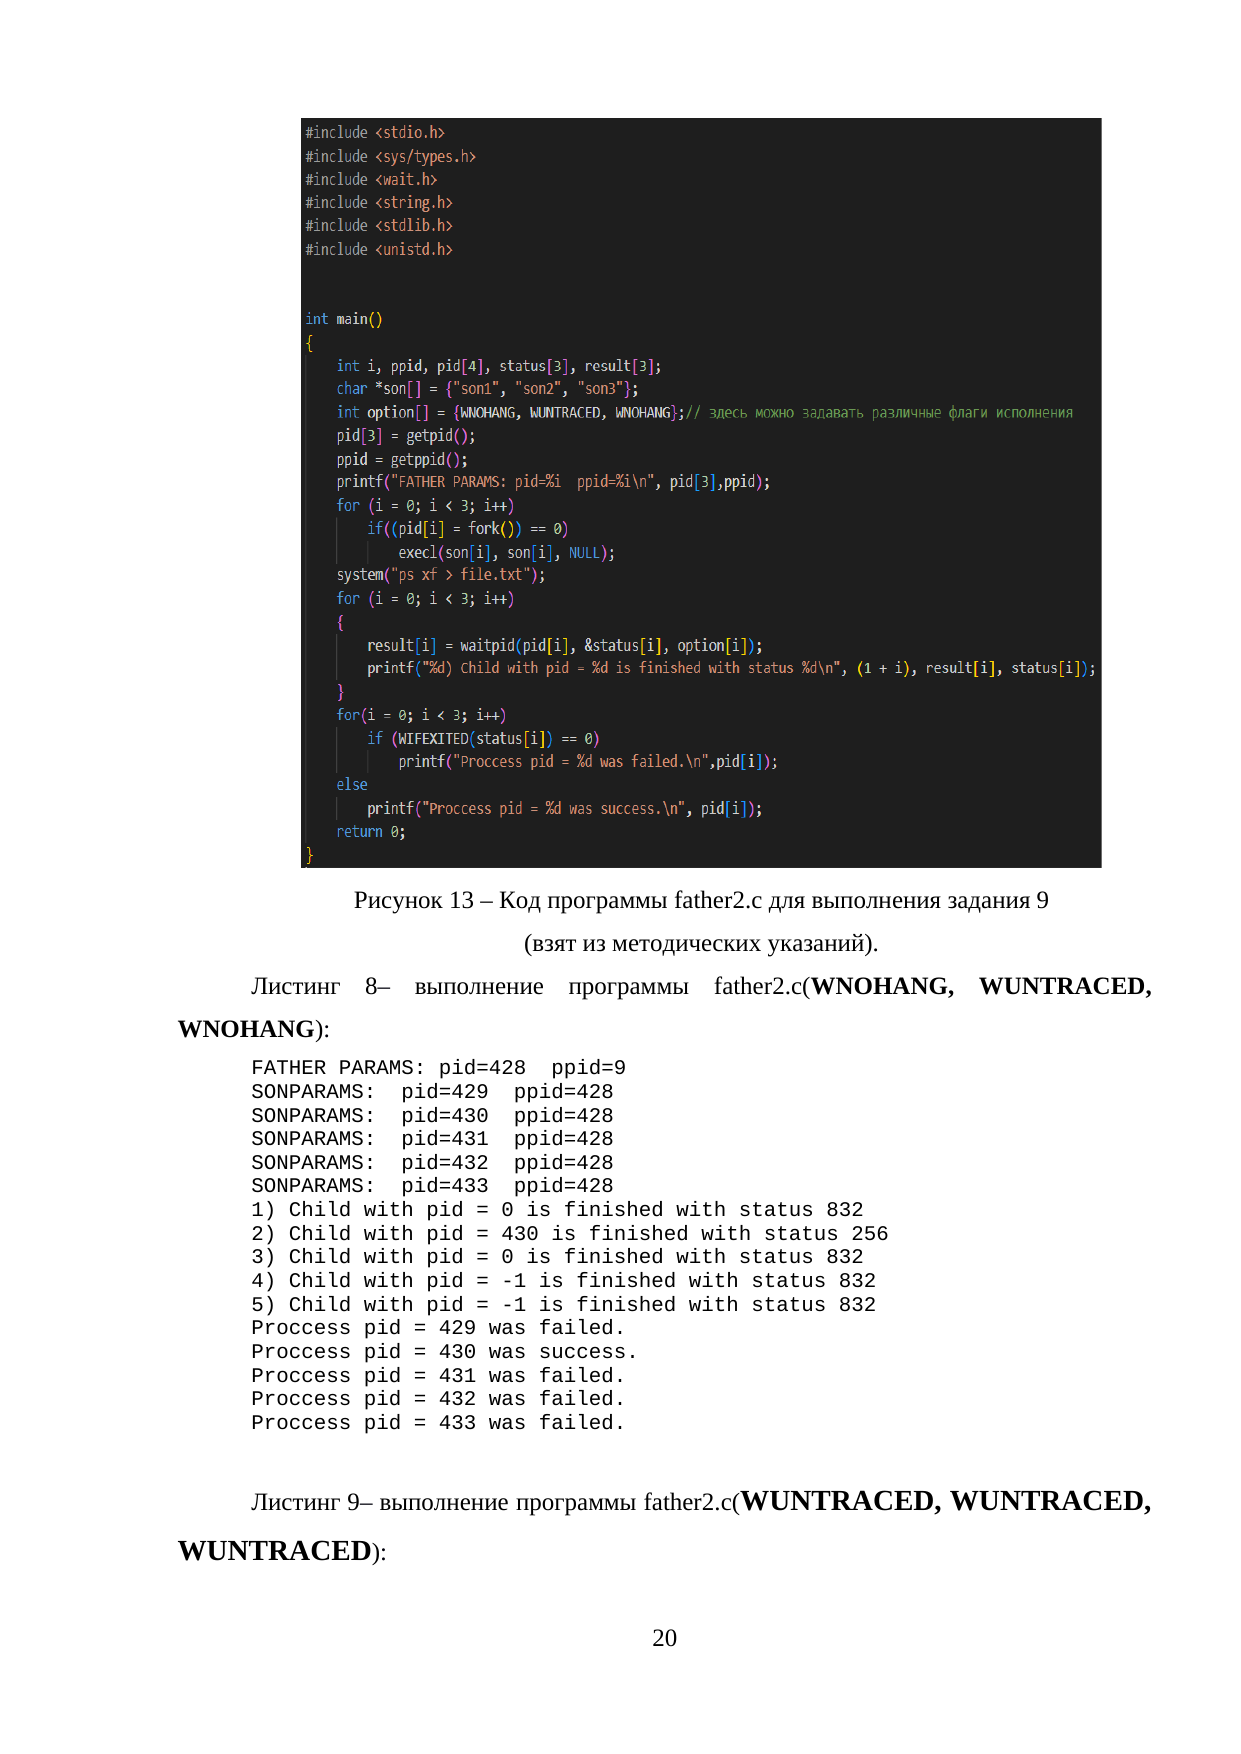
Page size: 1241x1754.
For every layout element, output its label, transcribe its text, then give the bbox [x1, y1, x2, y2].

text Листинг 9– выполнение программы father2.с(WUNTRACED, WUNTRACED, WUNTRACED): [177, 1483, 1152, 1567]
text 1) Child with pid = 0 is finished with status 832 [251, 1199, 1152, 1223]
text FATHER PARAMS: pid=428 ppid=9 [251, 1057, 1152, 1081]
text Proccess pid = 429 was failed. [251, 1317, 1152, 1341]
picture [301, 118, 1102, 868]
text 4) Child with pid = -1 is finished with status 832 [251, 1270, 1152, 1294]
text Листинг 8– выполнение программы father2.с(WNOHANG, WUNTRACED, WNOHANG): [177, 971, 1152, 1043]
text Proccess pid = 433 was failed. [251, 1412, 1152, 1436]
text SONPARAMS: pid=433 ppid=428 [251, 1176, 1152, 1199]
text 2) Child with pid = 430 is finished with status 256 [251, 1223, 1152, 1246]
text Proccess pid = 430 was success. [251, 1341, 1152, 1365]
text 3) Child with pid = 0 is finished with status 832 [251, 1246, 1152, 1270]
text (взят из методических указаний). [177, 928, 1152, 957]
text SONPARAMS: pid=431 ppid=428 [251, 1128, 1152, 1152]
text SONPARAMS: pid=432 ppid=428 [251, 1152, 1152, 1176]
text SONPARAMS: pid=430 ppid=428 [251, 1104, 1152, 1128]
text Proccess pid = 432 was failed. [251, 1388, 1152, 1412]
text Рисунок 13 – Код программы father2.c для выполнения задания 9 [177, 885, 1152, 913]
text Proccess pid = 431 was failed. [251, 1365, 1152, 1388]
text SONPARAMS: pid=429 ppid=428 [251, 1081, 1152, 1104]
text 5) Child with pid = -1 is finished with status 832 [251, 1294, 1152, 1317]
